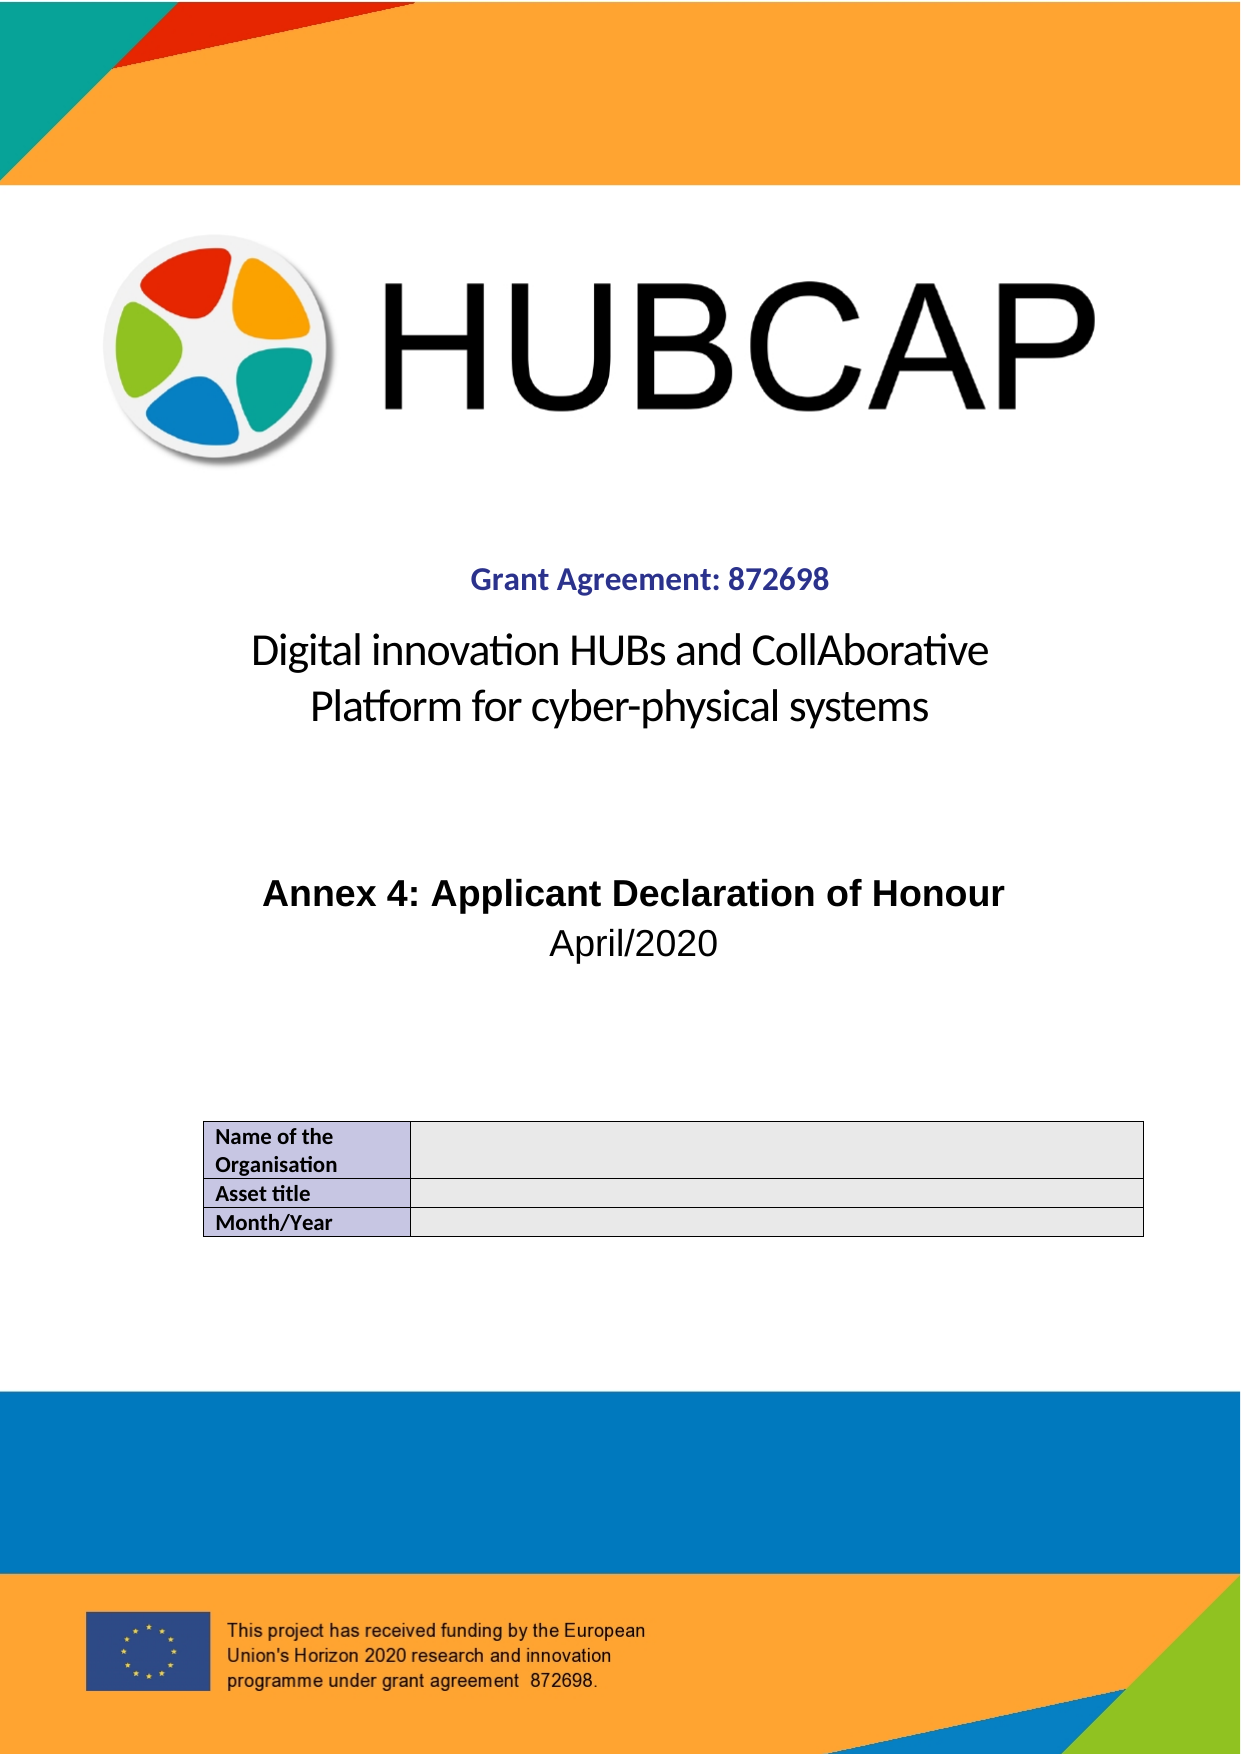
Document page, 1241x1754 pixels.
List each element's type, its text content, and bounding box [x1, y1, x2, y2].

table_cell Asset title [204, 1179, 410, 1207]
picture [0, 1, 1241, 1754]
table_cell [411, 1179, 1143, 1207]
table_header [411, 1122, 1143, 1178]
table_cell Month/Year [204, 1208, 410, 1236]
table_cell [411, 1208, 1143, 1236]
table_header Name of the Organisation [204, 1122, 410, 1178]
